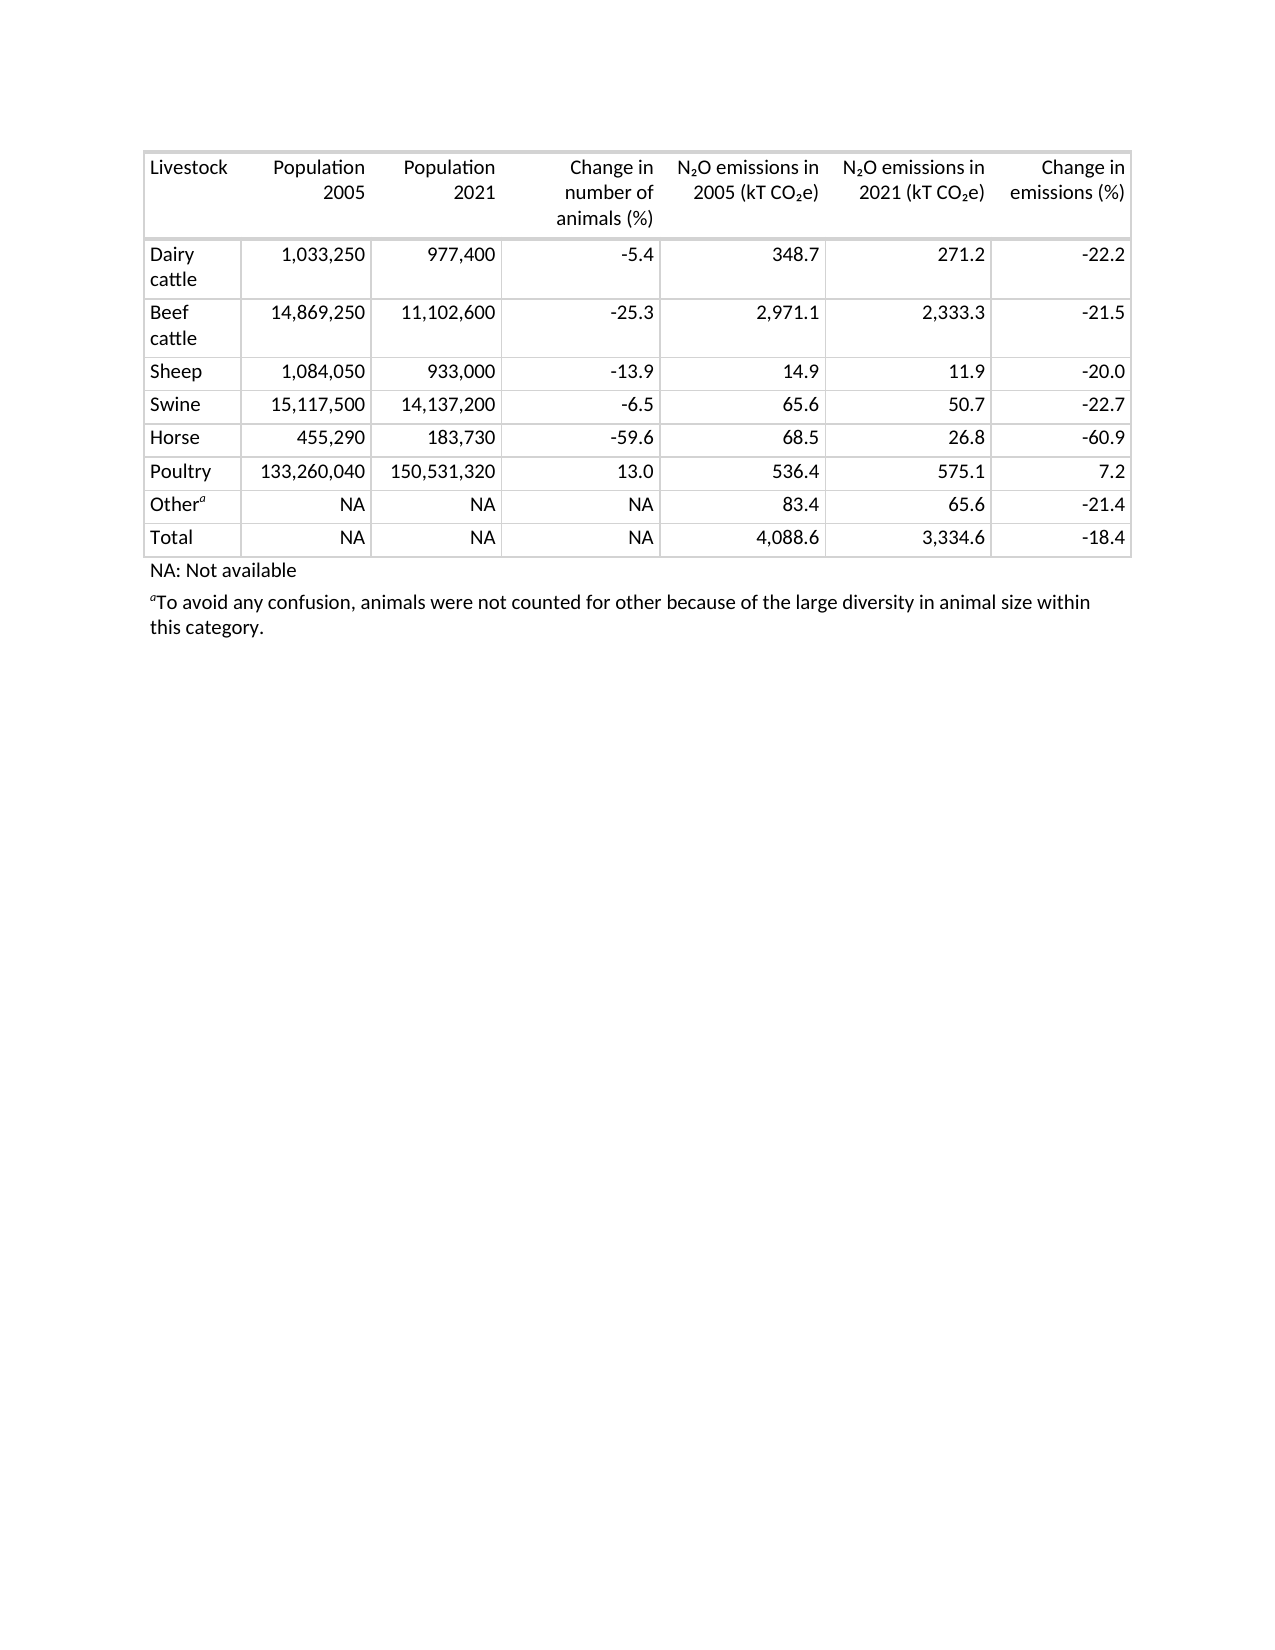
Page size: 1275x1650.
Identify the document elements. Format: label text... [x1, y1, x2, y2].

table_cell 1,084,050 [242, 358, 370, 390]
table_cell -5.4 [502, 241, 659, 298]
table_cell 13.0 [502, 458, 659, 489]
table_cell 11.9 [826, 358, 990, 390]
table_cell 26.8 [826, 425, 990, 456]
table_cell 3,334.6 [826, 524, 990, 556]
table_cell 68.5 [661, 425, 825, 456]
table_cell -18.4 [992, 524, 1130, 556]
table_cell 455,290 [242, 425, 370, 456]
table_cell 2,333.3 [826, 300, 990, 357]
table_header Livestock [145, 154, 241, 237]
table_cell -21.5 [992, 300, 1130, 357]
table_cell 2,971.1 [661, 300, 825, 357]
table_cell 11,102,600 [372, 300, 501, 357]
table_cell NA [372, 524, 501, 556]
table_cell 83.4 [661, 491, 825, 523]
table_cell Sheep [145, 358, 240, 390]
table_cell NA [242, 524, 370, 556]
table_header Change in number of animals (%) [502, 154, 660, 237]
table_cell Beef cattle [145, 300, 240, 357]
table_cell 50.7 [826, 391, 990, 423]
table_header Change in emissions (%) [991, 154, 1130, 237]
table_cell NA [502, 524, 659, 556]
table_cell 933,000 [372, 358, 501, 390]
table_cell -6.5 [502, 391, 659, 423]
table_header N₂O emissions in 2021 (kT CO₂e) [825, 154, 991, 237]
table_cell 271.2 [826, 241, 990, 298]
table_cell 65.6 [826, 491, 990, 523]
table_cell 15,117,500 [242, 391, 370, 423]
table_cell -21.4 [992, 491, 1130, 523]
table_cell 348.7 [661, 241, 825, 298]
table_cell -22.2 [992, 241, 1130, 298]
table_cell 183,730 [372, 425, 501, 456]
table_cell 4,088.6 [661, 524, 825, 556]
table_cell 7.2 [992, 458, 1130, 489]
table_cell Total [145, 524, 240, 556]
table_cell -20.0 [992, 358, 1130, 390]
table_cell Swine [145, 391, 240, 423]
table_header N₂O emissions in 2005 (kT CO₂e) [660, 154, 825, 237]
table_cell 14,869,250 [242, 300, 370, 357]
table_cell NA: Not available [144, 558, 1131, 589]
table_cell NA [502, 491, 659, 523]
table_cell aTo avoid any confusion, animals were not counted for other because of the large diversity in animal size within this category. [144, 589, 1131, 646]
table_cell 536.4 [661, 458, 825, 489]
table_cell Horse [145, 425, 240, 456]
table_cell 575.1 [826, 458, 990, 489]
table_cell 65.6 [661, 391, 825, 423]
table_cell 150,531,320 [372, 458, 501, 489]
table_cell -59.6 [502, 425, 659, 456]
table_cell 14,137,200 [372, 391, 501, 423]
table_cell Othera [145, 491, 240, 523]
table_cell -25.3 [502, 300, 659, 357]
table_cell Dairy cattle [145, 241, 240, 298]
table_cell -60.9 [992, 425, 1130, 456]
table_header Population 2021 [371, 154, 502, 237]
table_cell 1,033,250 [242, 241, 370, 298]
table_header Population 2005 [241, 154, 371, 237]
table_cell 14.9 [661, 358, 825, 390]
table_cell 977,400 [372, 241, 501, 298]
table_cell -13.9 [502, 358, 659, 390]
table_cell NA [242, 491, 370, 523]
table_cell Poultry [145, 458, 240, 489]
table_cell NA [372, 491, 501, 523]
table_cell 133,260,040 [242, 458, 370, 489]
table_cell -22.7 [992, 391, 1130, 423]
